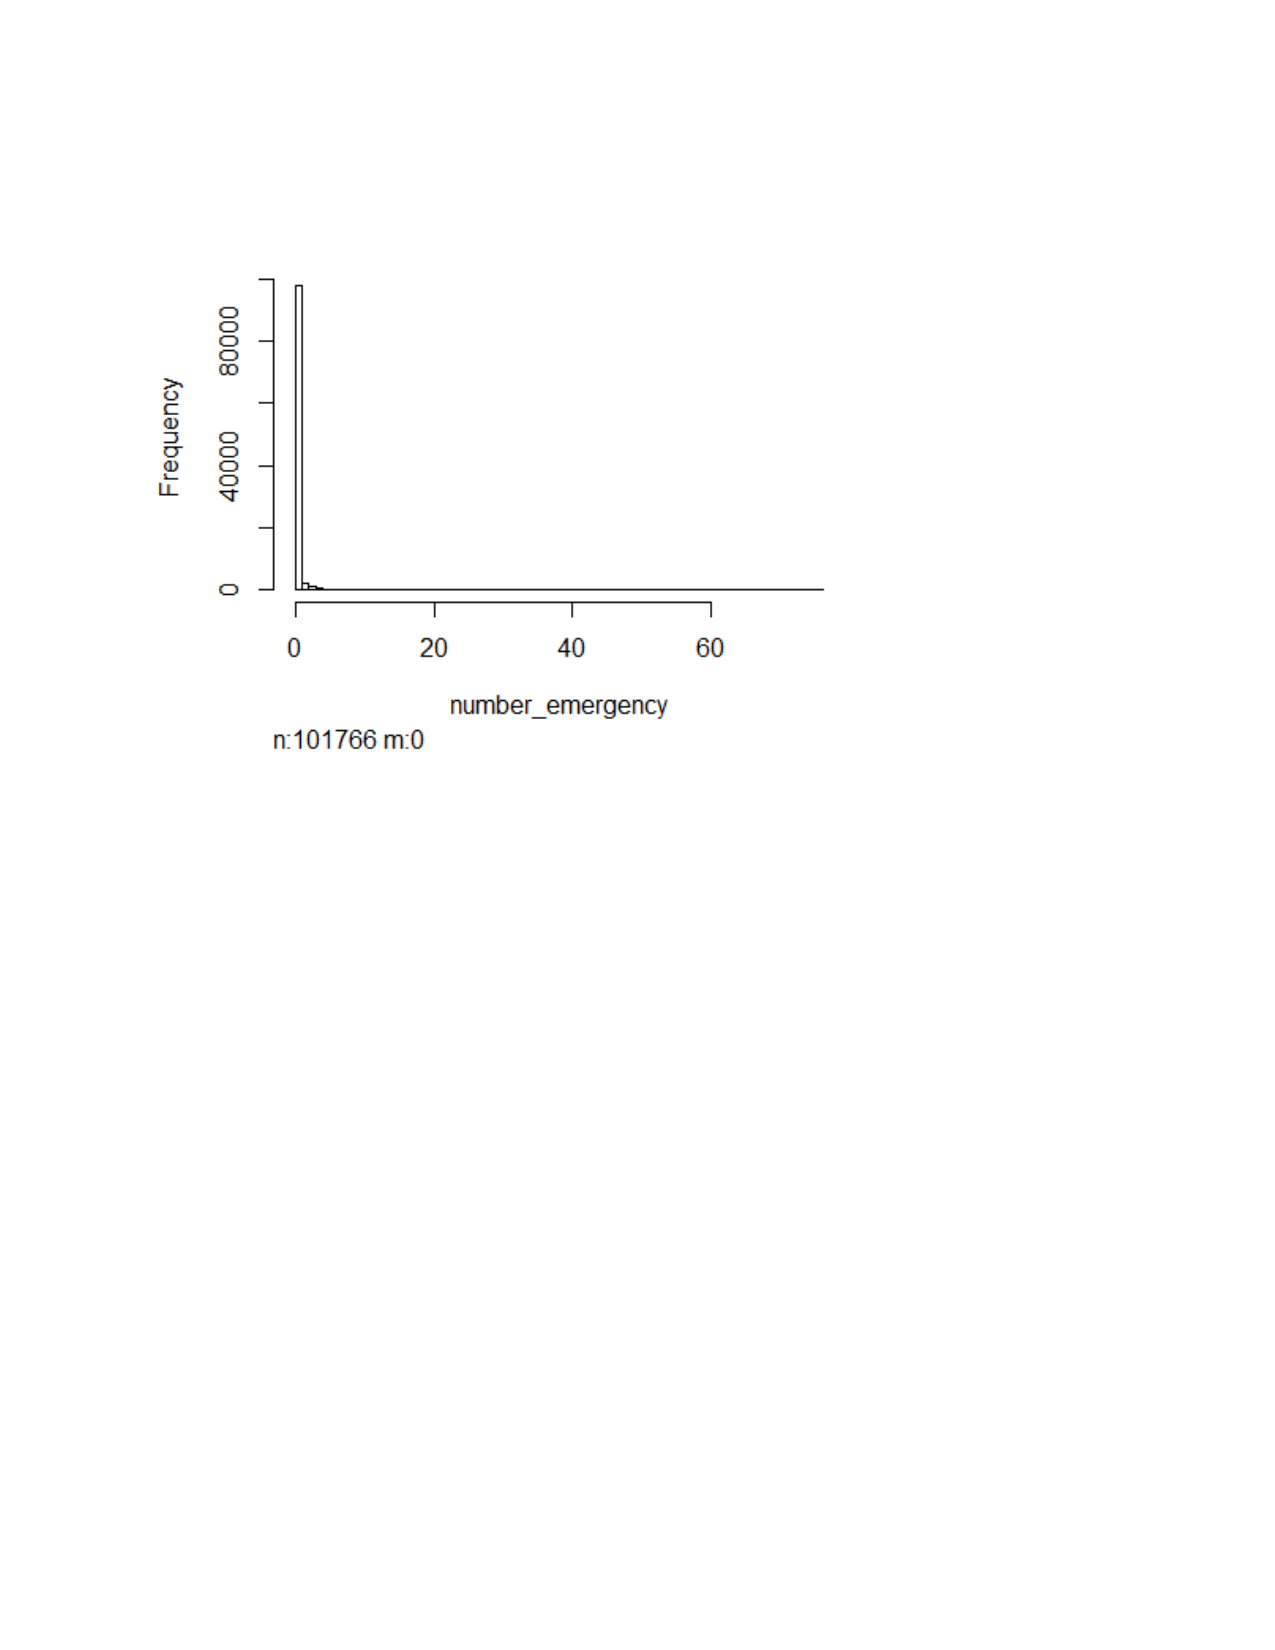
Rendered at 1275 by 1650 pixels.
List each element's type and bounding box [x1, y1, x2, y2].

picture [150, 150, 908, 757]
